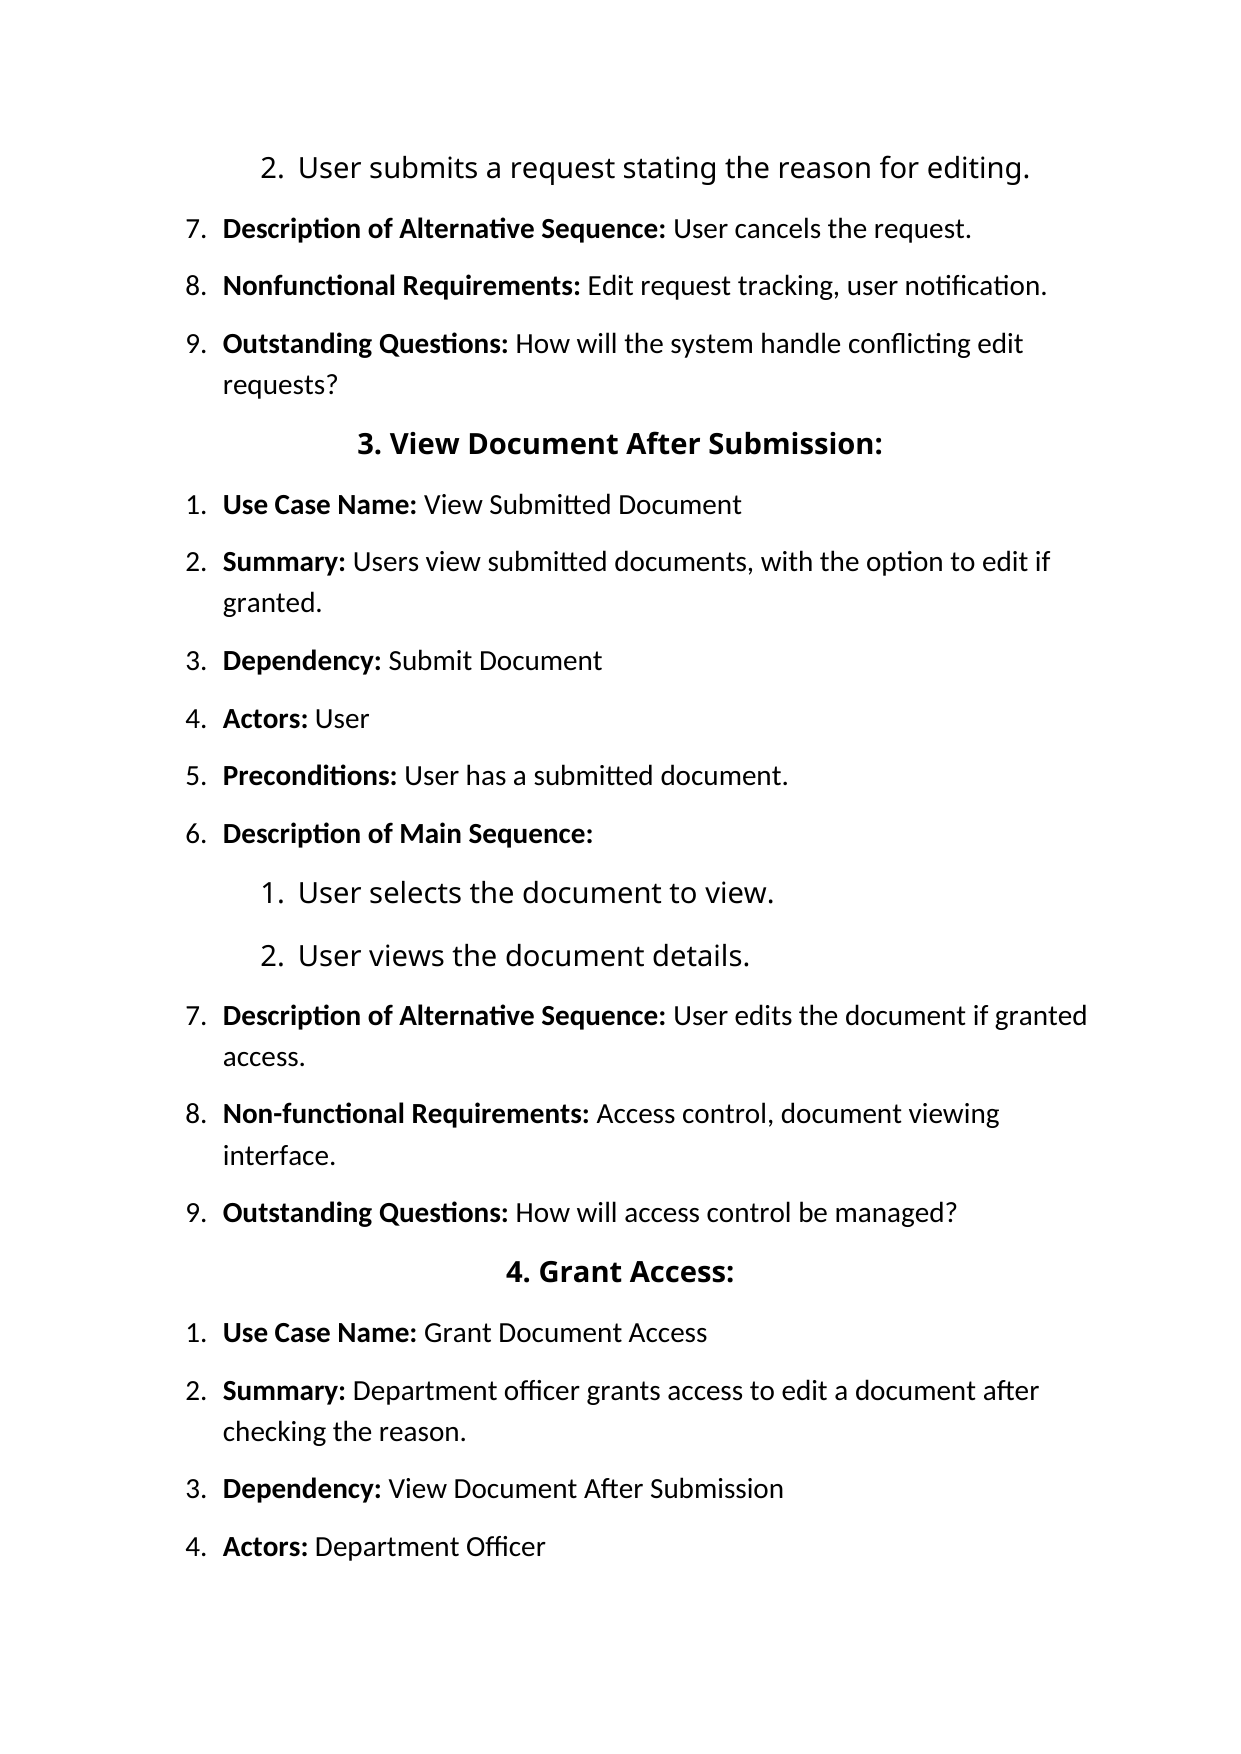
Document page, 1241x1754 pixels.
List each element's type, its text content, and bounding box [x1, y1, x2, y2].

list Description of Main Sequence: [185, 815, 1093, 851]
list Description of Alternative Sequence: User edits the document if granted access. [185, 997, 1093, 1074]
list Outstanding Questions: How will the system handle conflicting edit requests? [185, 325, 1093, 402]
text 3. View Document After Submission: [148, 424, 1093, 463]
list Actors: Department Officer [185, 1528, 1093, 1563]
list Use Case Name: Grant Document Access [185, 1314, 1093, 1350]
list User selects the document to view. [260, 872, 1093, 912]
list Summary: Department officer grants access to edit a document after checking the reason. [185, 1372, 1093, 1448]
text 4. Grant Access: [148, 1252, 1093, 1291]
list Summary: Users view submitted documents, with the option to edit if granted. [185, 543, 1093, 620]
list User views the document details. [260, 935, 1093, 974]
list Preconditions: User has a submitted document. [185, 757, 1093, 793]
list Use Case Name: View Submitted Document [185, 486, 1093, 522]
list Dependency: Submit Document [185, 642, 1093, 678]
list Outstanding Questions: How will access control be managed? [185, 1194, 1093, 1230]
list Actors: User [185, 700, 1093, 735]
list User submits a request stating the reason for editing. [260, 148, 1093, 187]
list Dependency: View Document After Submission [185, 1470, 1093, 1506]
list Non-functional Requirements: Access control, document viewing interface. [185, 1096, 1093, 1172]
list Description of Alternative Sequence: User cancels the request. [185, 210, 1093, 246]
list Nonfunctional Requirements: Edit request tracking, user notification. [185, 267, 1093, 303]
